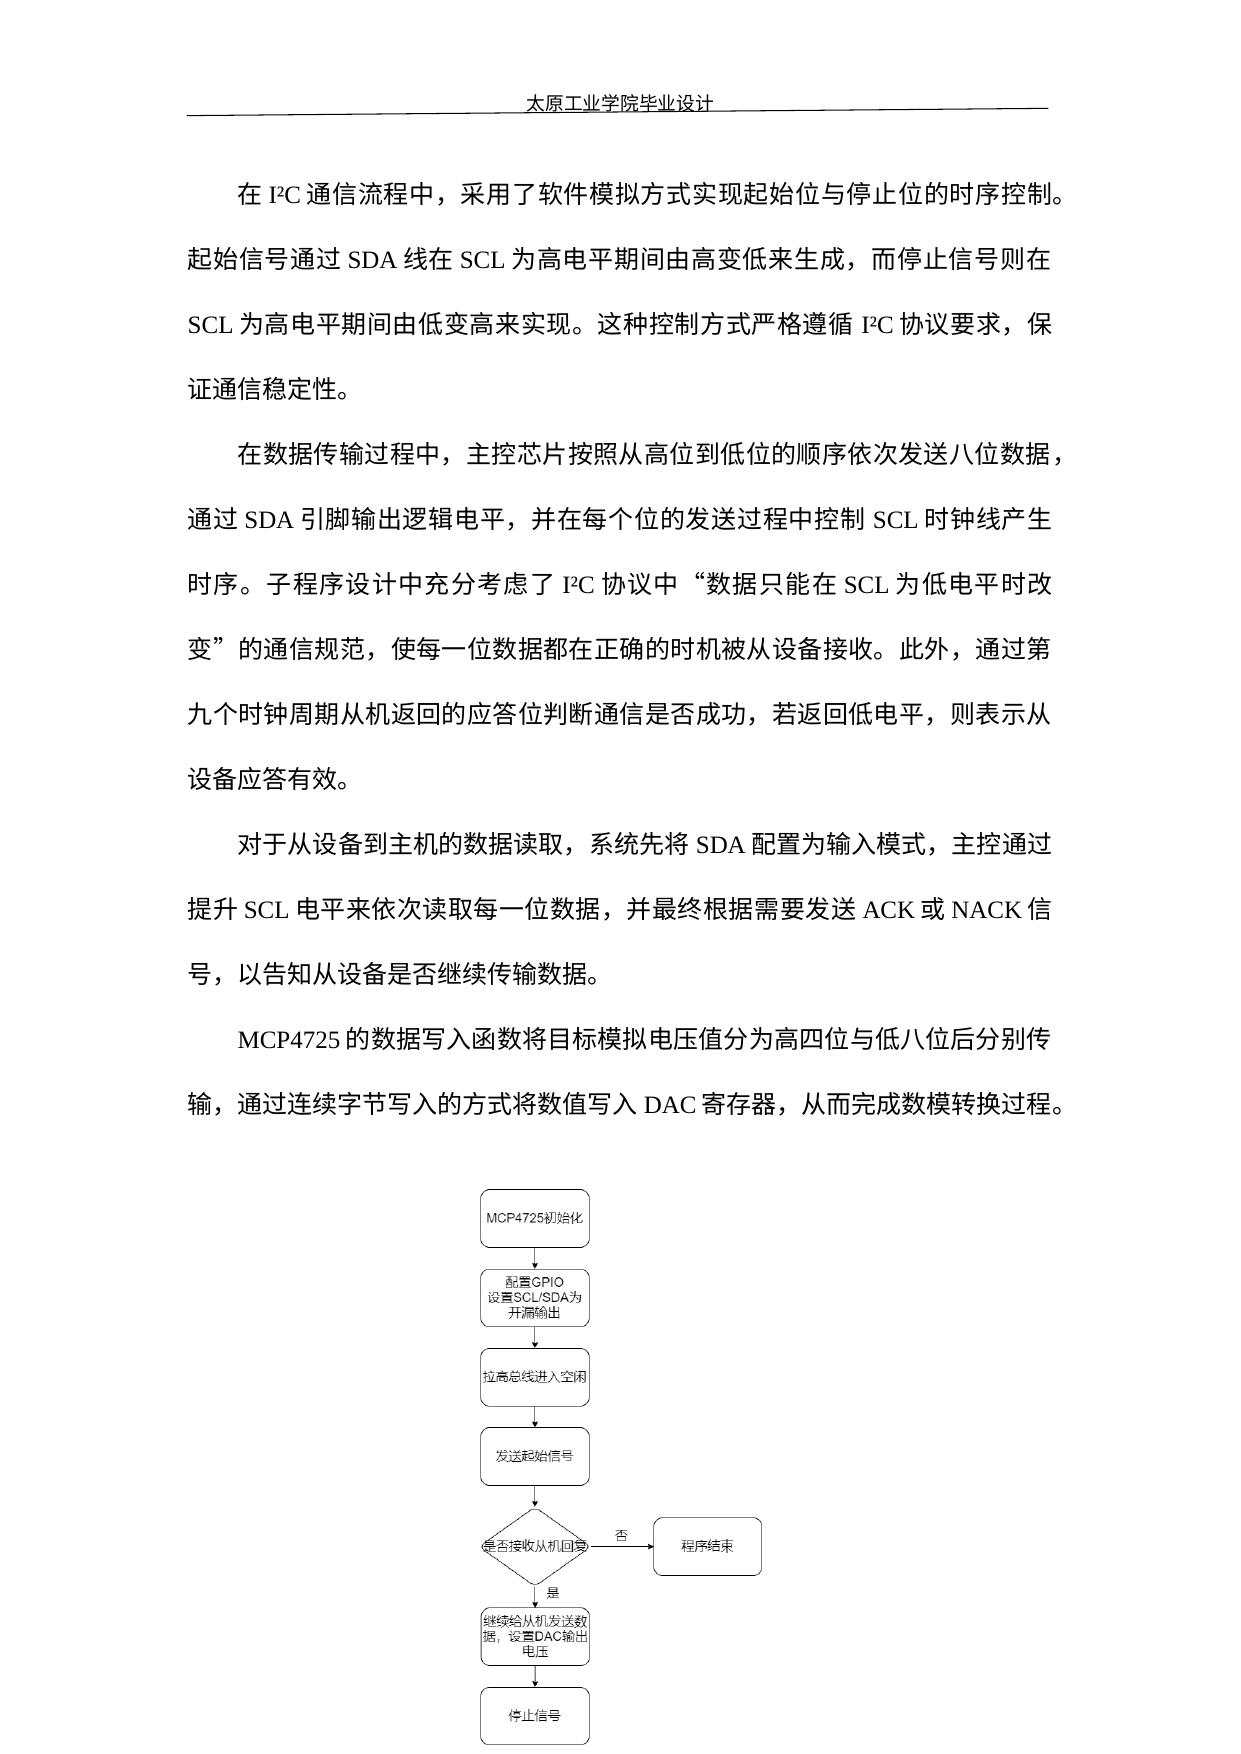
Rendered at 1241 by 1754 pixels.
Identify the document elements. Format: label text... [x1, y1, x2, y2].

text 对于从设备到主机的数据读取，系统先将SDA配置为输入模式，主控通过提升SCL电平来依次读取每一位数据，并最终根据需要发送ACK或NACK信号，以告知从设备是否继续传输数据。 [187, 810, 1053, 1005]
text 在I²C通信流程中，采用了软件模拟方式实现起始位与停止位的时序控制。起始信号通过SDA线在SCL为高电平期间由高变低来生成，而停止信号则在SCL为高电平期间由低变高来实现。这种控制方式严格遵循I²C协议要求，保证通信稳定性。 [187, 160, 1053, 420]
text 在数据传输过程中，主控芯片按照从高位到低位的顺序依次发送八位数据，通过SDA引脚输出逻辑电平，并在每个位的发送过程中控制SCL时钟线产生时序。子程序设计中充分考虑了I²C协议中“数据只能在SCL为低电平时改变”的通信规范，使每一位数据都在正确的时机被从设备接收。此外，通过第九个时钟周期从机返回的应答位判断通信是否成功，若返回低电平，则表示从设备应答有效。 [187, 420, 1053, 810]
text MCP4725的数据写入函数将目标模拟电压值分为高四位与低八位后分别传输，通过连续字节写入的方式将数值写入DAC寄存器，从而完成数模转换过程。该设计使得用户仅需设定所需的输出电压值，系统即可自动完成数字到模拟信号的转换，并通过DAC模块输出稳定的模拟电压。 [187, 1005, 1053, 1135]
picture [478, 1189, 762, 1745]
